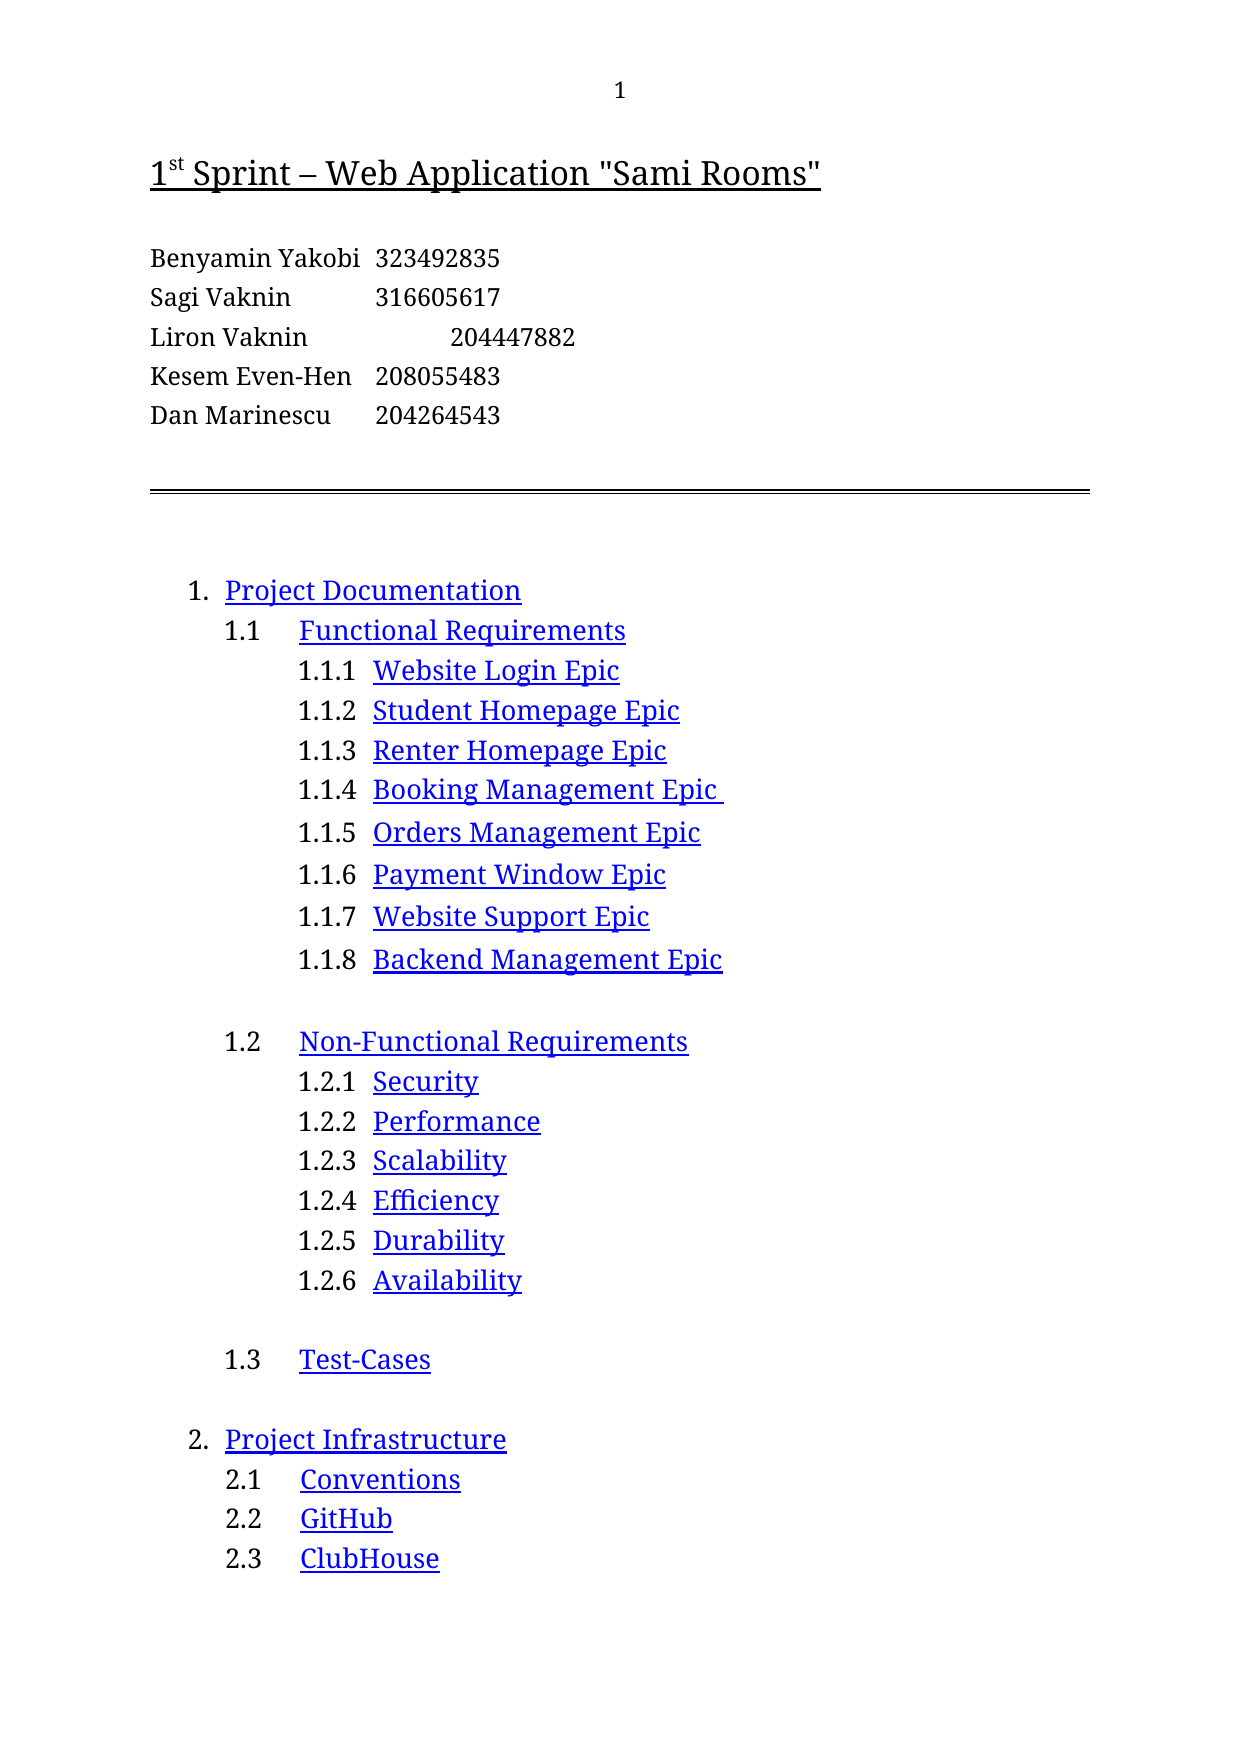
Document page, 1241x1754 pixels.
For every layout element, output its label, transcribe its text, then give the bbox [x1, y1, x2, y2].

list Project Documentation [187, 572, 1090, 609]
list ClubHouse [225, 1540, 1090, 1577]
list Scalability [298, 1142, 1090, 1179]
text 1st Sprint – Web Application "Sami Rooms" [150, 150, 1090, 195]
list Orders Management Epic [298, 813, 1090, 850]
list Performance [298, 1102, 1090, 1139]
list Efficiency [298, 1182, 1090, 1218]
list Website Login Epic [298, 651, 1090, 688]
list GitHub [225, 1500, 1090, 1537]
list Functional Requirements [224, 612, 1090, 648]
list Test-Cases [224, 1341, 1090, 1378]
list Availability [298, 1261, 1090, 1298]
list Website Support Epic [298, 898, 1090, 935]
list Booking Management Epic [298, 771, 1090, 808]
list Payment Window Epic [298, 856, 1090, 892]
text Benyamin Yakobi 323492835 Sagi Vaknin 316605617 Liron Vaknin 204447882 Kesem Even-Hen 208055483 Dan Marinescu 204264543 [150, 241, 1090, 432]
list Durability [298, 1221, 1090, 1258]
list Non-Functional Requirements [224, 1022, 1090, 1059]
list Security [298, 1062, 1090, 1099]
list Project Infrastructure [187, 1420, 1090, 1457]
list Backend Management Epic [298, 940, 1090, 977]
list Student Homepage Epic [298, 691, 1090, 728]
list Conventions [225, 1460, 1090, 1497]
list Renter Homepage Epic [298, 731, 1090, 768]
